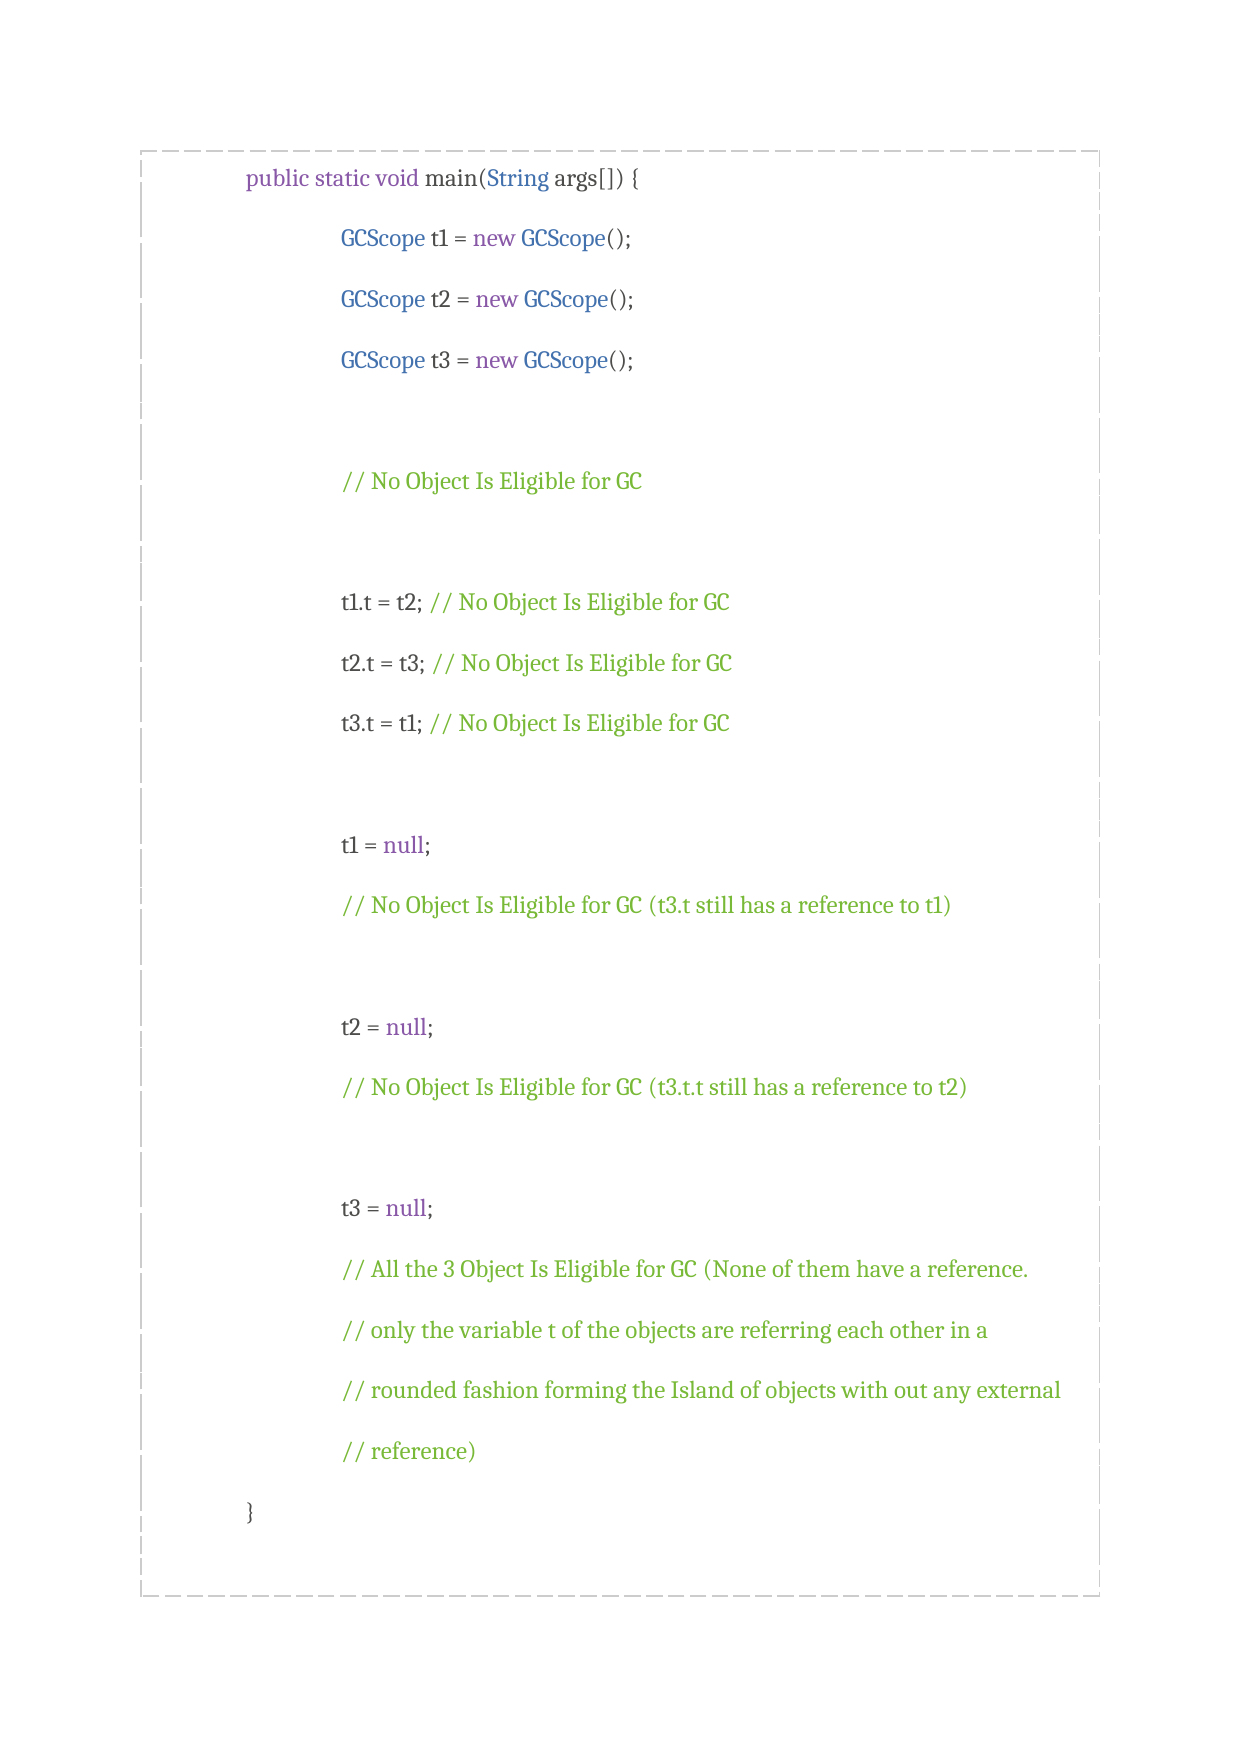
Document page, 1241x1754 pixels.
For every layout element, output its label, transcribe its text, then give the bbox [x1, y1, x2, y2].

text t2.t = t3; // No Object Is Eligible for GC [140, 635, 1100, 677]
text // All the 3 Object Is Eligible for GC (None of them have a reference. [140, 1241, 1100, 1284]
text // No Object Is Eligible for GC (t3.t still has a reference to t1) [140, 877, 1100, 920]
text t1 = null; [140, 817, 1100, 859]
text GCScope t2 = new GCScope(); [140, 271, 1100, 314]
text t3.t = t1; // No Object Is Eligible for GC [140, 696, 1100, 738]
text } [140, 1484, 1100, 1526]
text t3 = null; [140, 1181, 1100, 1223]
text public static void main(String args[]) { [140, 150, 1100, 192]
text t1.t = t2; // No Object Is Eligible for GC [140, 574, 1100, 617]
text // No Object Is Eligible for GC [140, 453, 1100, 496]
text // No Object Is Eligible for GC (t3.t.t still has a reference to t2) [140, 1059, 1100, 1102]
text GCScope t1 = new GCScope(); [140, 211, 1100, 253]
text // reference) [140, 1423, 1100, 1466]
text // only the variable t of the objects are referring each other in a [140, 1302, 1100, 1344]
text GCScope t3 = new GCScope(); [140, 332, 1100, 374]
text // rounded fashion forming the Island of objects with out any external [140, 1362, 1100, 1405]
text t2 = null; [140, 999, 1100, 1041]
